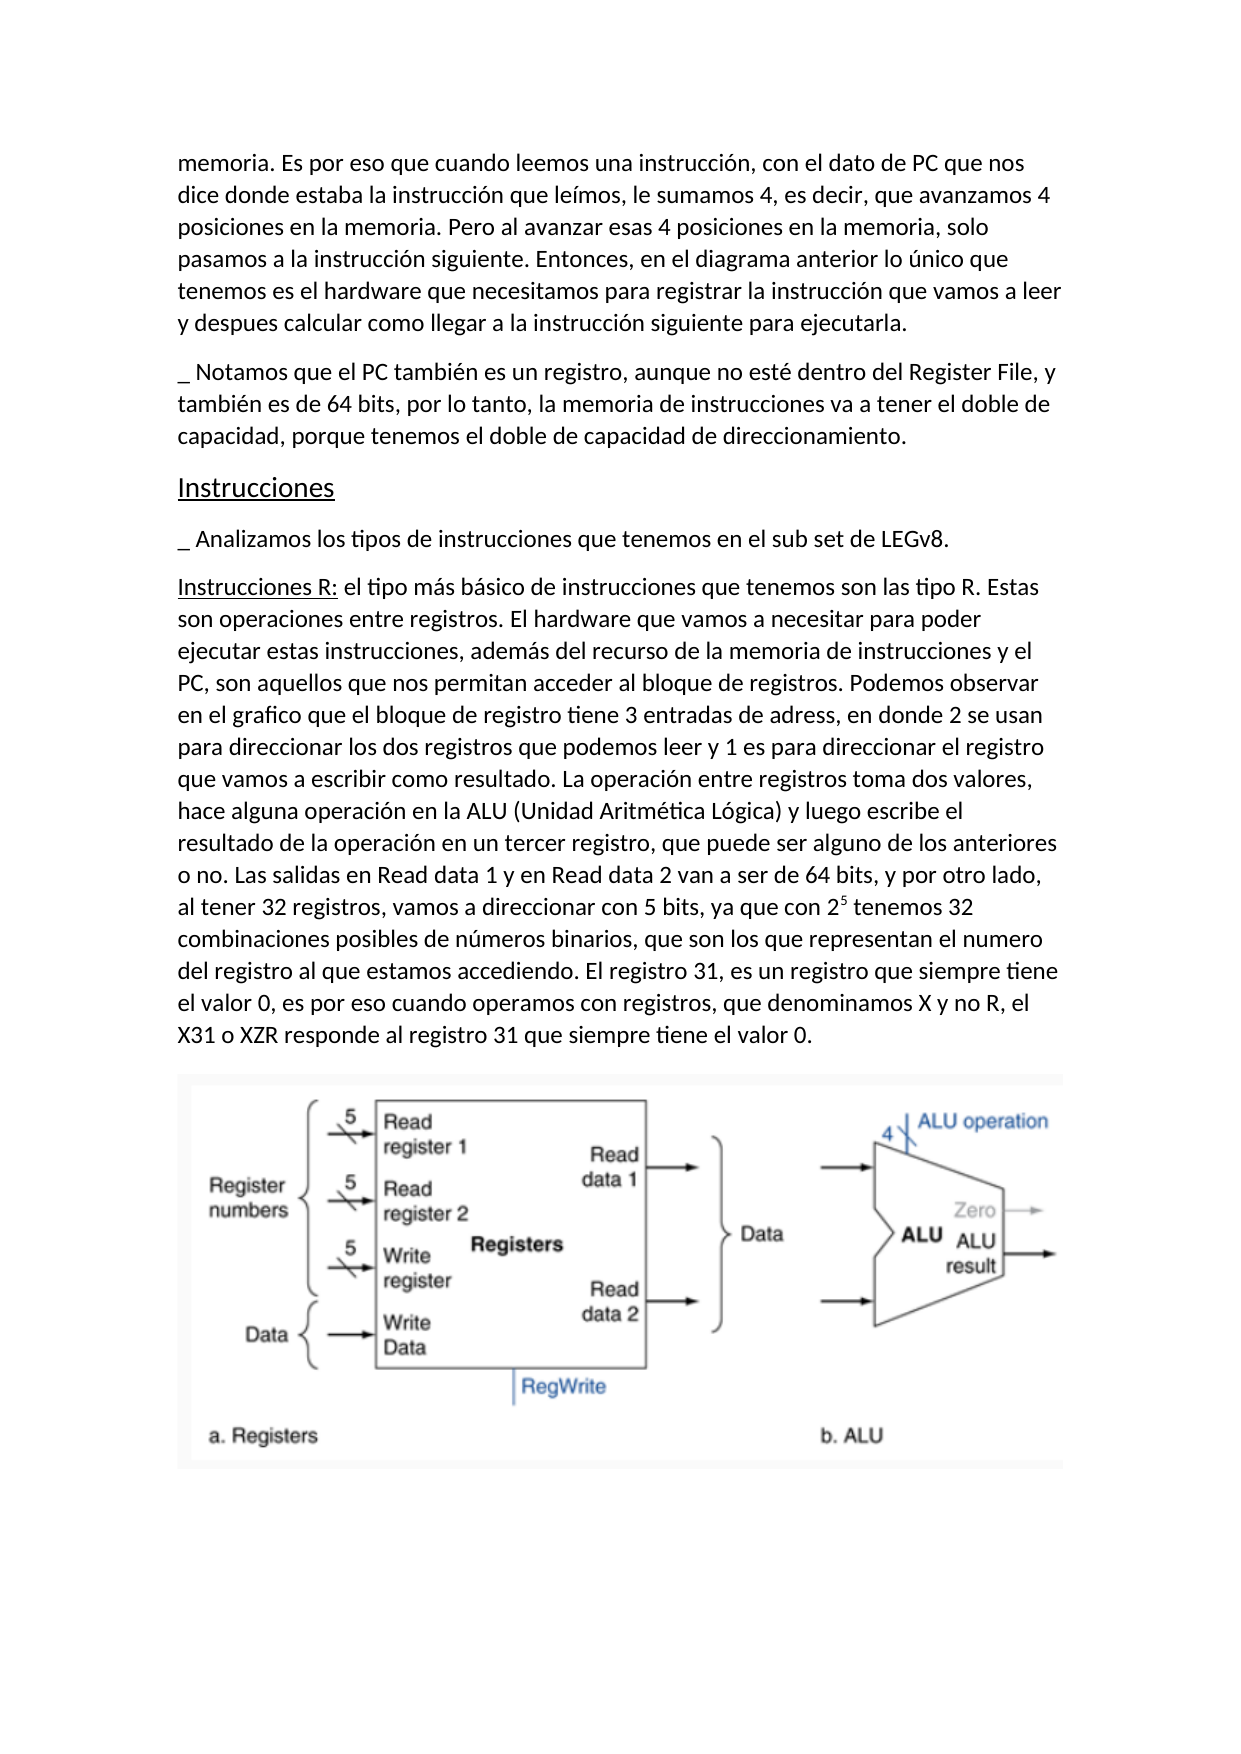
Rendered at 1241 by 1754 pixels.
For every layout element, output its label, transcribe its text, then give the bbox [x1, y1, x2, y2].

picture [177, 1074, 1063, 1469]
text Instrucciones [177, 469, 1063, 504]
text _ Notamos que el PC también es un registro, aunque no esté dentro del Register File, y también es de 64 bits, por lo tanto, la memoria de instrucciones va a tener el doble de capacidad, porque tenemos el doble de capacidad de direccionamiento. [177, 356, 1063, 451]
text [177, 148, 1063, 338]
text _ Analizamos los tipos de instrucciones que tenemos en el sub set de LEGv8. [177, 523, 1063, 553]
text Instrucciones R: el tipo más básico de instrucciones que tenemos son las tipo R. Estas son operaciones entre registros. El hardware que vamos a necesitar para poder ejecutar estas instrucciones, además del recurso de la memoria de instrucciones y el PC, son aquellos que nos permitan acceder al bloque de registros. Podemos observar en el grafico que el bloque de registro tiene 3 entradas de adress, en donde 2 se usan para direccionar los dos registros que podemos leer y 1 es para direccionar el registro que vamos a escribir como resultado. La operación entre registros toma dos valores, hace alguna operación en la ALU (Unidad Aritmética Lógica) y luego escribe el resultado de la operación en un tercer registro, que puede ser alguno de los anteriores o no. Las salidas en Read data 1 y en Read data 2 van a ser de 64 bits, y por otro lado, al tener 32 registros, vamos a direccionar con 5 bits, ya que con 25 tenemos 32 combinaciones posibles de números binarios, que son los que representan el numero del registro al que estamos accediendo. El registro 31, es un registro que siempre tiene el valor 0, es por eso cuando operamos con registros, que denominamos X y no R, el X31 o XZR responde al registro 31 que siempre tiene el valor 0. [177, 571, 1063, 1050]
